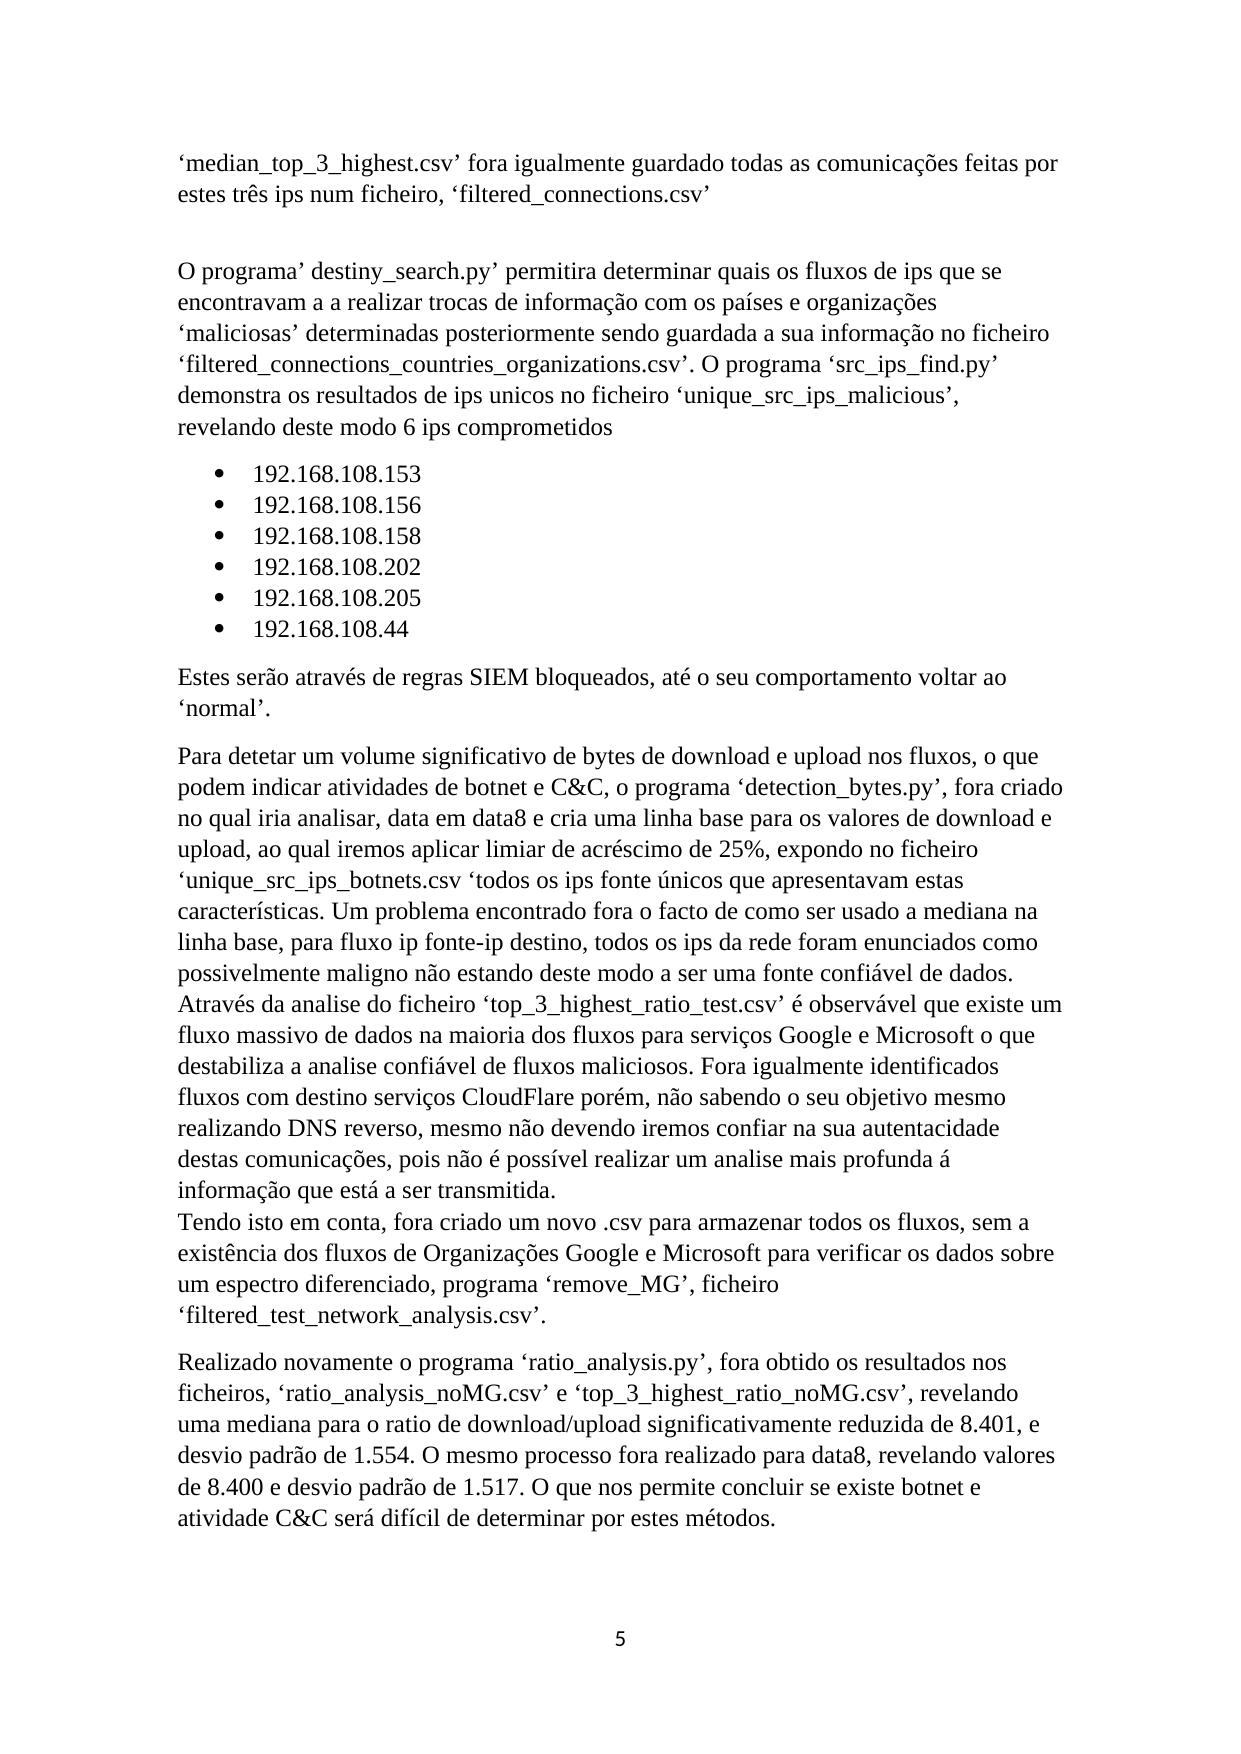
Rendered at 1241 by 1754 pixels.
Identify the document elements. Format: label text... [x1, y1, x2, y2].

list 192.168.108.156 [215, 490, 1063, 519]
text Para detetar um volume significativo de bytes de download e upload nos fluxos, o que podem indicar atividades de botnet e C&C, o programa ‘detection_bytes.py’, fora criado no qual iria analisar, data em data8 e cria uma linha base para os valores de download e upload, ao qual iremos aplicar limiar de acréscimo de 25%, expondo no ficheiro ‘unique_src_ips_botnets.csv ‘todos os ips fonte únicos que apresentavam estas características. Um problema encontrado fora o facto de como ser usado a mediana na linha base, para fluxo ip fonte-ip destino, todos os ips da rede foram enunciados como possivelmente maligno não estando deste modo a ser uma fonte confiável de dados. Através da analise do ficheiro ‘top_3_highest_ratio_test.csv’ é observável que existe um fluxo massivo de dados na maioria dos fluxos para serviços Google e Microsoft o que destabiliza a analise confiável de fluxos maliciosos. Fora igualmente identificados fluxos com destino serviços CloudFlare porém, não sabendo o seu objetivo mesmo realizando DNS reverso, mesmo não devendo iremos confiar na sua autentacidade destas comunicações, pois não é possível realizar um analise mais profunda á informação que está a ser transmitida. Tendo isto em conta, fora criado um novo .csv para armazenar todos os fluxos, sem a existência dos fluxos de Organizações Google e Microsoft para verificar os dados sobre um espectro diferenciado, programa ‘remove_MG’, ficheiro ‘filtered_test_network_analysis.csv’. [177, 741, 1063, 1328]
list 192.168.108.205 [215, 583, 1063, 612]
text Estes serão através de regras SIEM bloqueados, até o seu comportamento voltar ao ‘normal’. [177, 662, 1063, 722]
list 192.168.108.153 [215, 459, 1063, 488]
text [177, 148, 1063, 238]
list 192.168.108.44 [215, 614, 1063, 643]
list 192.168.108.202 [215, 552, 1063, 581]
text Realizado novamente o programa ‘ratio_analysis.py’, fora obtido os resultados nos ficheiros, ‘ratio_analysis_noMG.csv’ e ‘top_3_highest_ratio_noMG.csv’, revelando uma mediana para o ratio de download/upload significativamente reduzida de 8.401, e desvio padrão de 1.554. O mesmo processo fora realizado para data8, revelando valores de 8.400 e desvio padrão de 1.517. O que nos permite concluir se existe botnet e atividade C&C será difícil de determinar por estes métodos. [177, 1347, 1063, 1531]
text O programa’ destiny_search.py’ permitira determinar quais os fluxos de ips que se encontravam a a realizar trocas de informação com os países e organizações ‘maliciosas’ determinadas posteriormente sendo guardada a sua informação no ficheiro ‘filtered_connections_countries_organizations.csv’. O programa ‘src_ips_find.py’ demonstra os resultados de ips unicos no ficheiro ‘unique_src_ips_malicious’, revelando deste modo 6 ips comprometidos [177, 256, 1063, 440]
list 192.168.108.158 [215, 521, 1063, 550]
